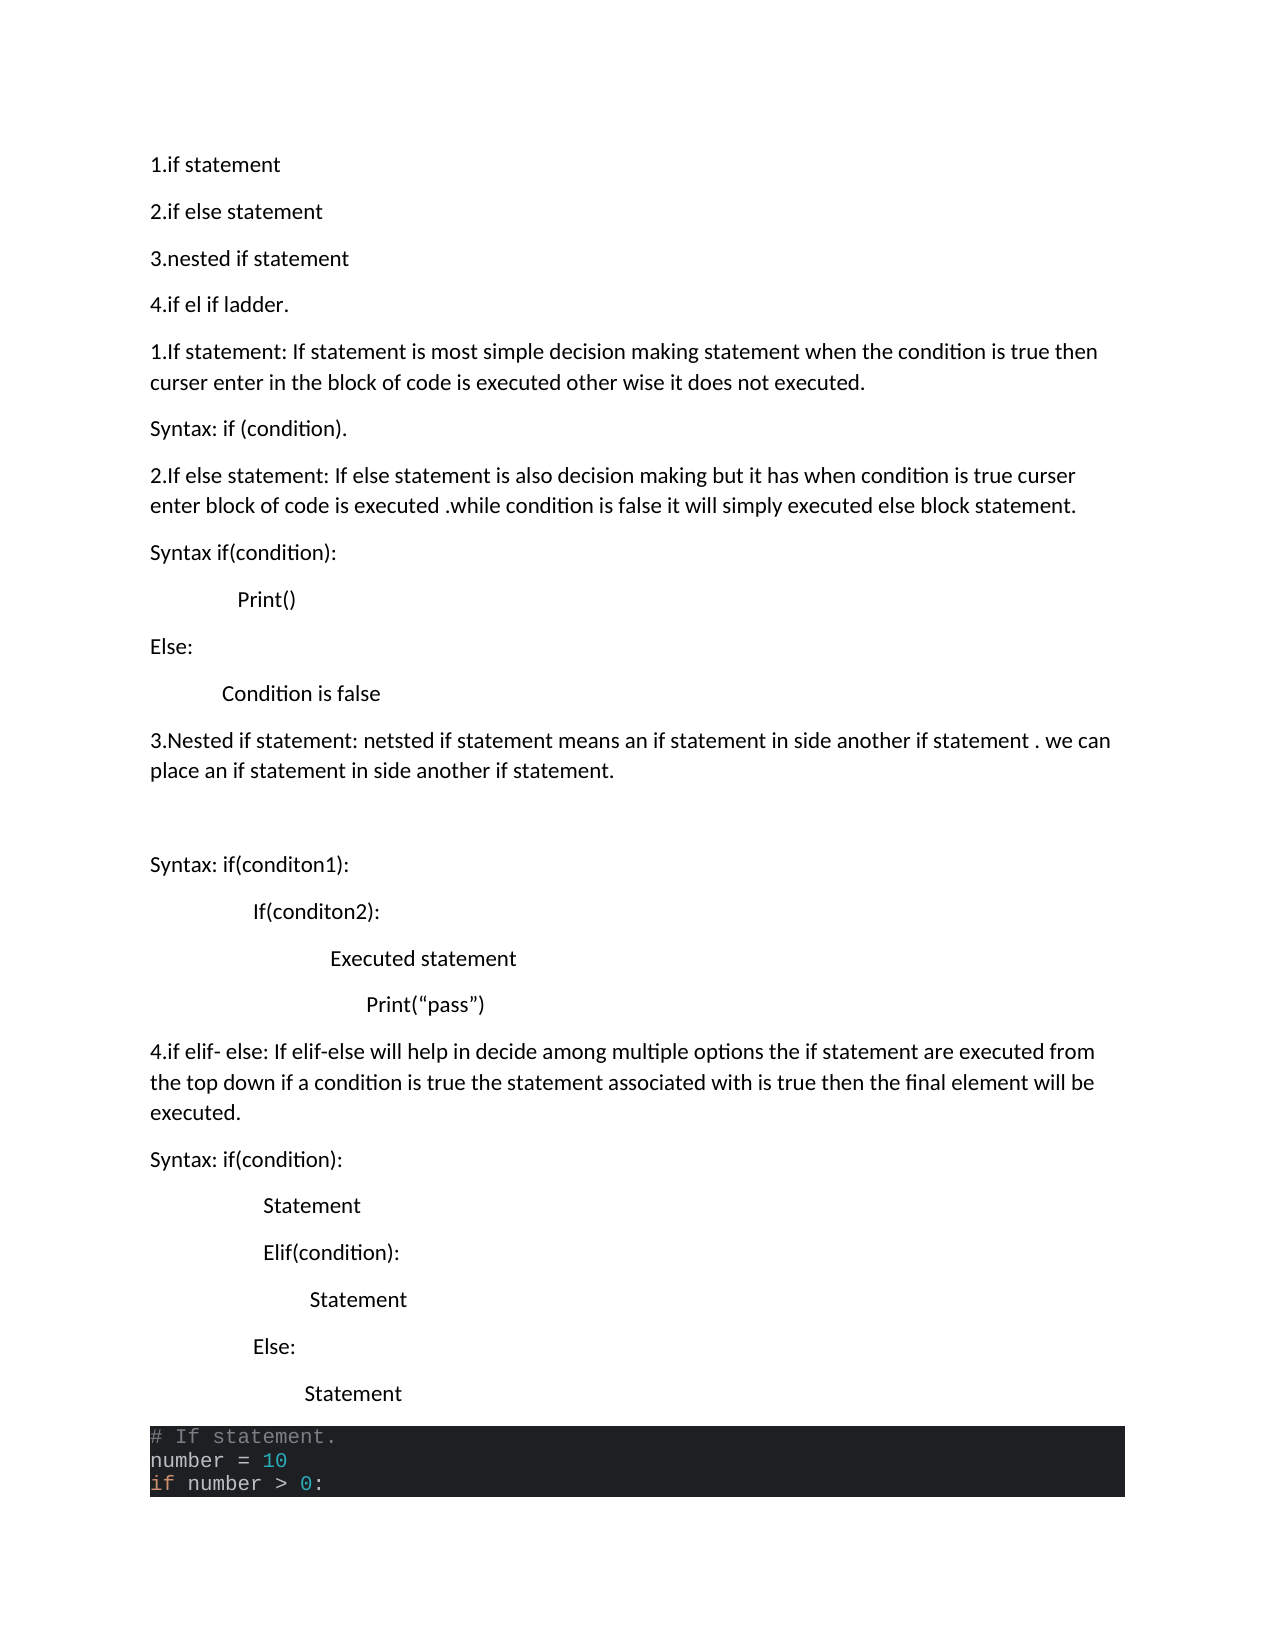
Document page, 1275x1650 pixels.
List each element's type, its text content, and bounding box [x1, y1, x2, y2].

text Statement [150, 1285, 1125, 1313]
text 2.If else statement: If else statement is also decision making but it has when condition is true curser enter block of code is executed .while condition is false it will simply executed else block statement. [150, 461, 1125, 520]
text 1.if statement [150, 150, 1125, 178]
text Executed statement [150, 944, 1125, 972]
text Statement [150, 1379, 1125, 1407]
text 2.if else statement [150, 197, 1125, 225]
text 3.nested if statement [150, 244, 1125, 272]
text Syntax: if(condition): [150, 1145, 1125, 1173]
text Syntax: if(conditon1): [150, 850, 1125, 878]
text 3.Nested if statement: netsted if statement means an if statement in side another if statement . we can place an if statement in side another if statement. [150, 726, 1125, 784]
text Else: [150, 632, 1125, 660]
text Statement [150, 1192, 1125, 1220]
text Elif(condition): [150, 1238, 1125, 1267]
text If(conditon2): [150, 897, 1125, 925]
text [150, 1426, 1125, 1497]
text Condition is false [150, 679, 1125, 707]
text 4.if el if ladder. [150, 291, 1125, 319]
text Syntax: if (condition). [150, 414, 1125, 443]
text Else: [150, 1332, 1125, 1360]
text Print(“pass”) [150, 991, 1125, 1019]
text 4.if elif- else: If elif-else will help in decide among multiple options the if statement are executed from the top down if a condition is true the statement associated with is true then the final element will be executed. [150, 1037, 1125, 1126]
text Syntax if(condition): [150, 538, 1125, 567]
text Print() [150, 585, 1125, 613]
text 1.If statement: If statement is most simple decision making statement when the condition is true then curser enter in the block of code is executed other wise it does not executed. [150, 337, 1125, 396]
